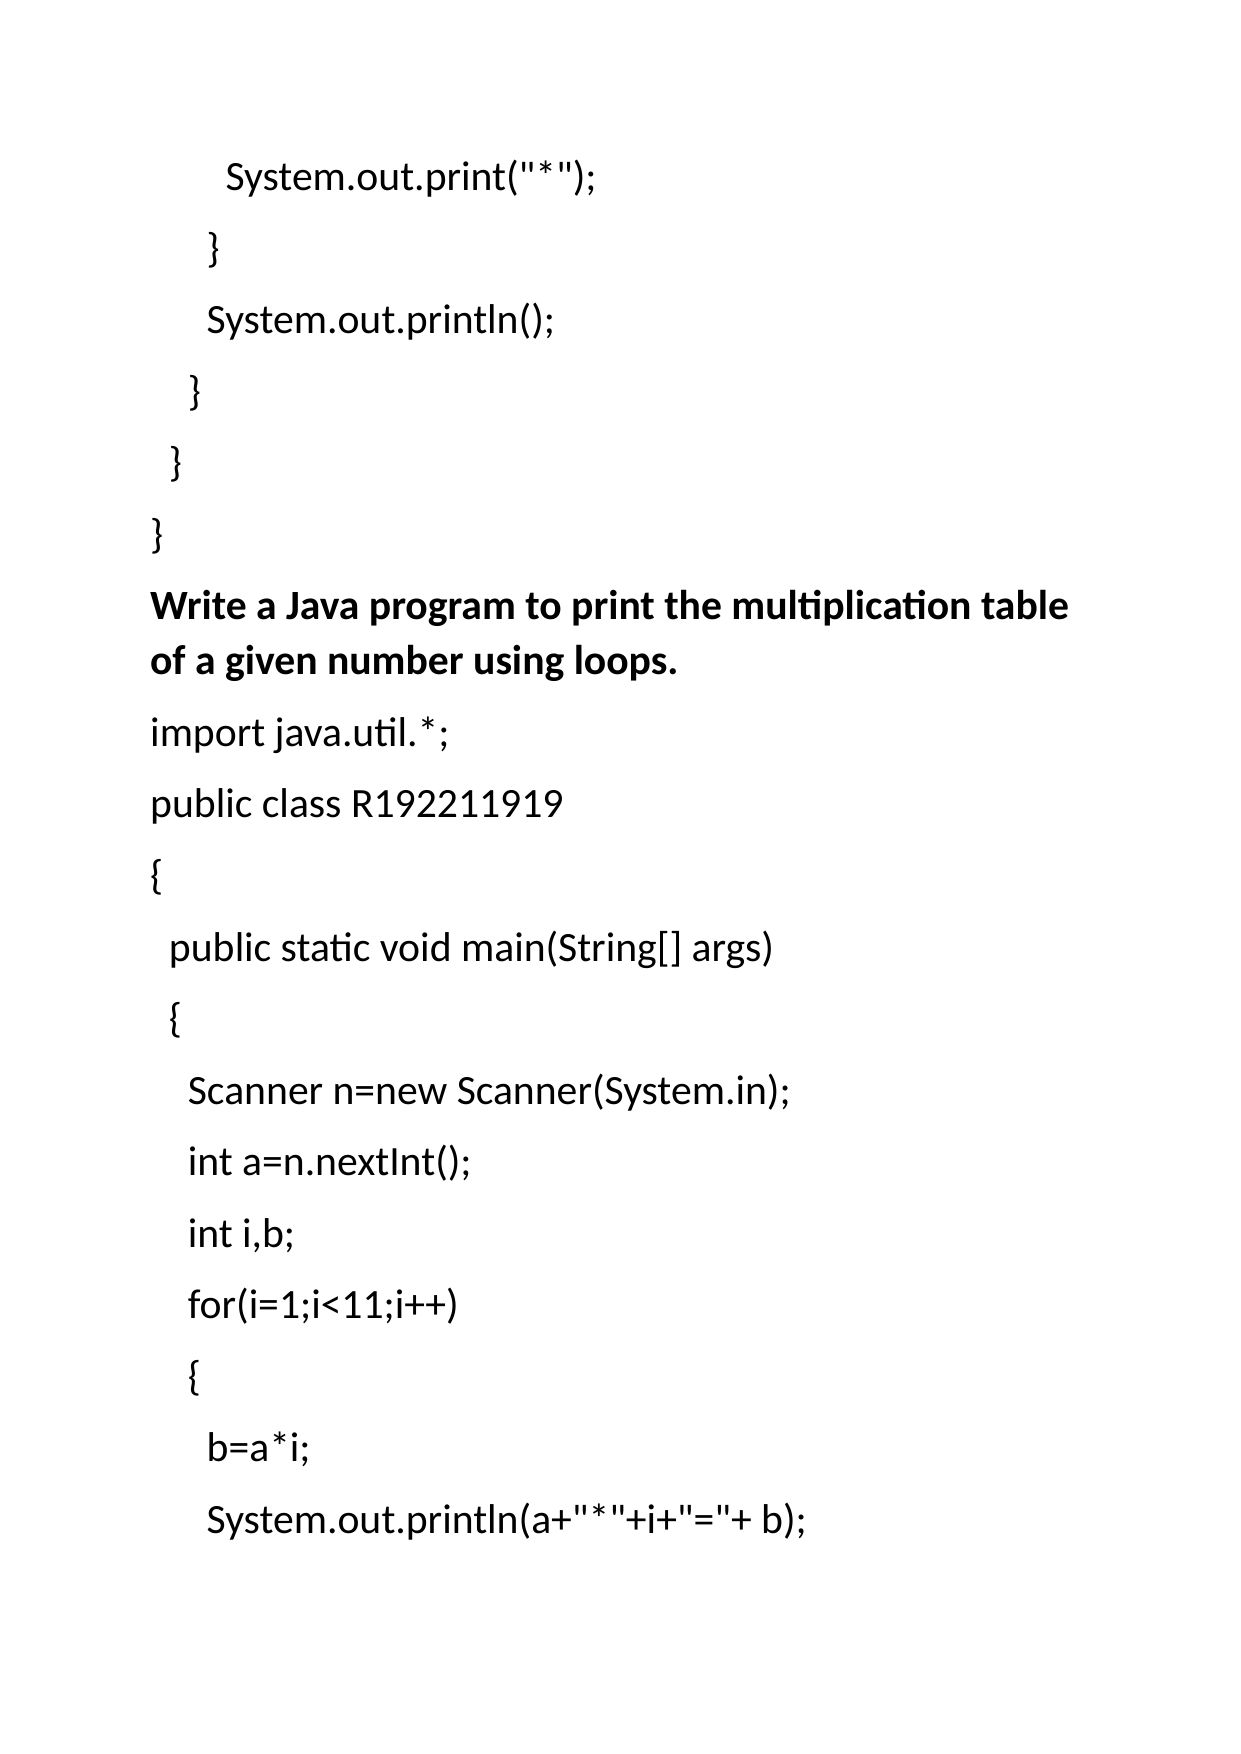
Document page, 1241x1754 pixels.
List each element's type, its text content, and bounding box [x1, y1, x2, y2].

text int a=n.nextInt(); [150, 1135, 1090, 1186]
text public static void main(String[] args) [150, 921, 1090, 971]
text System.out.print("*"); [150, 150, 1090, 201]
text Scanner n=new Scanner(System.in); [150, 1064, 1090, 1114]
text } [150, 508, 1090, 559]
text System.out.println(a+"*"+i+"="+ b); [150, 1493, 1090, 1544]
text } [150, 436, 1090, 487]
text int i,b; [150, 1207, 1090, 1258]
text { [150, 849, 1090, 900]
text } [150, 365, 1090, 416]
text Write a Java program to print the multiplication table of a given number using loops. [150, 579, 1090, 685]
text for(i=1;i<11;i++) [150, 1278, 1090, 1329]
text import java.util.*; [150, 706, 1090, 757]
text System.out.println(); [150, 293, 1090, 344]
text { [150, 992, 1090, 1043]
text } [150, 222, 1090, 272]
text { [150, 1350, 1090, 1401]
text b=a*i; [150, 1421, 1090, 1472]
text public class R192211919 [150, 777, 1090, 828]
